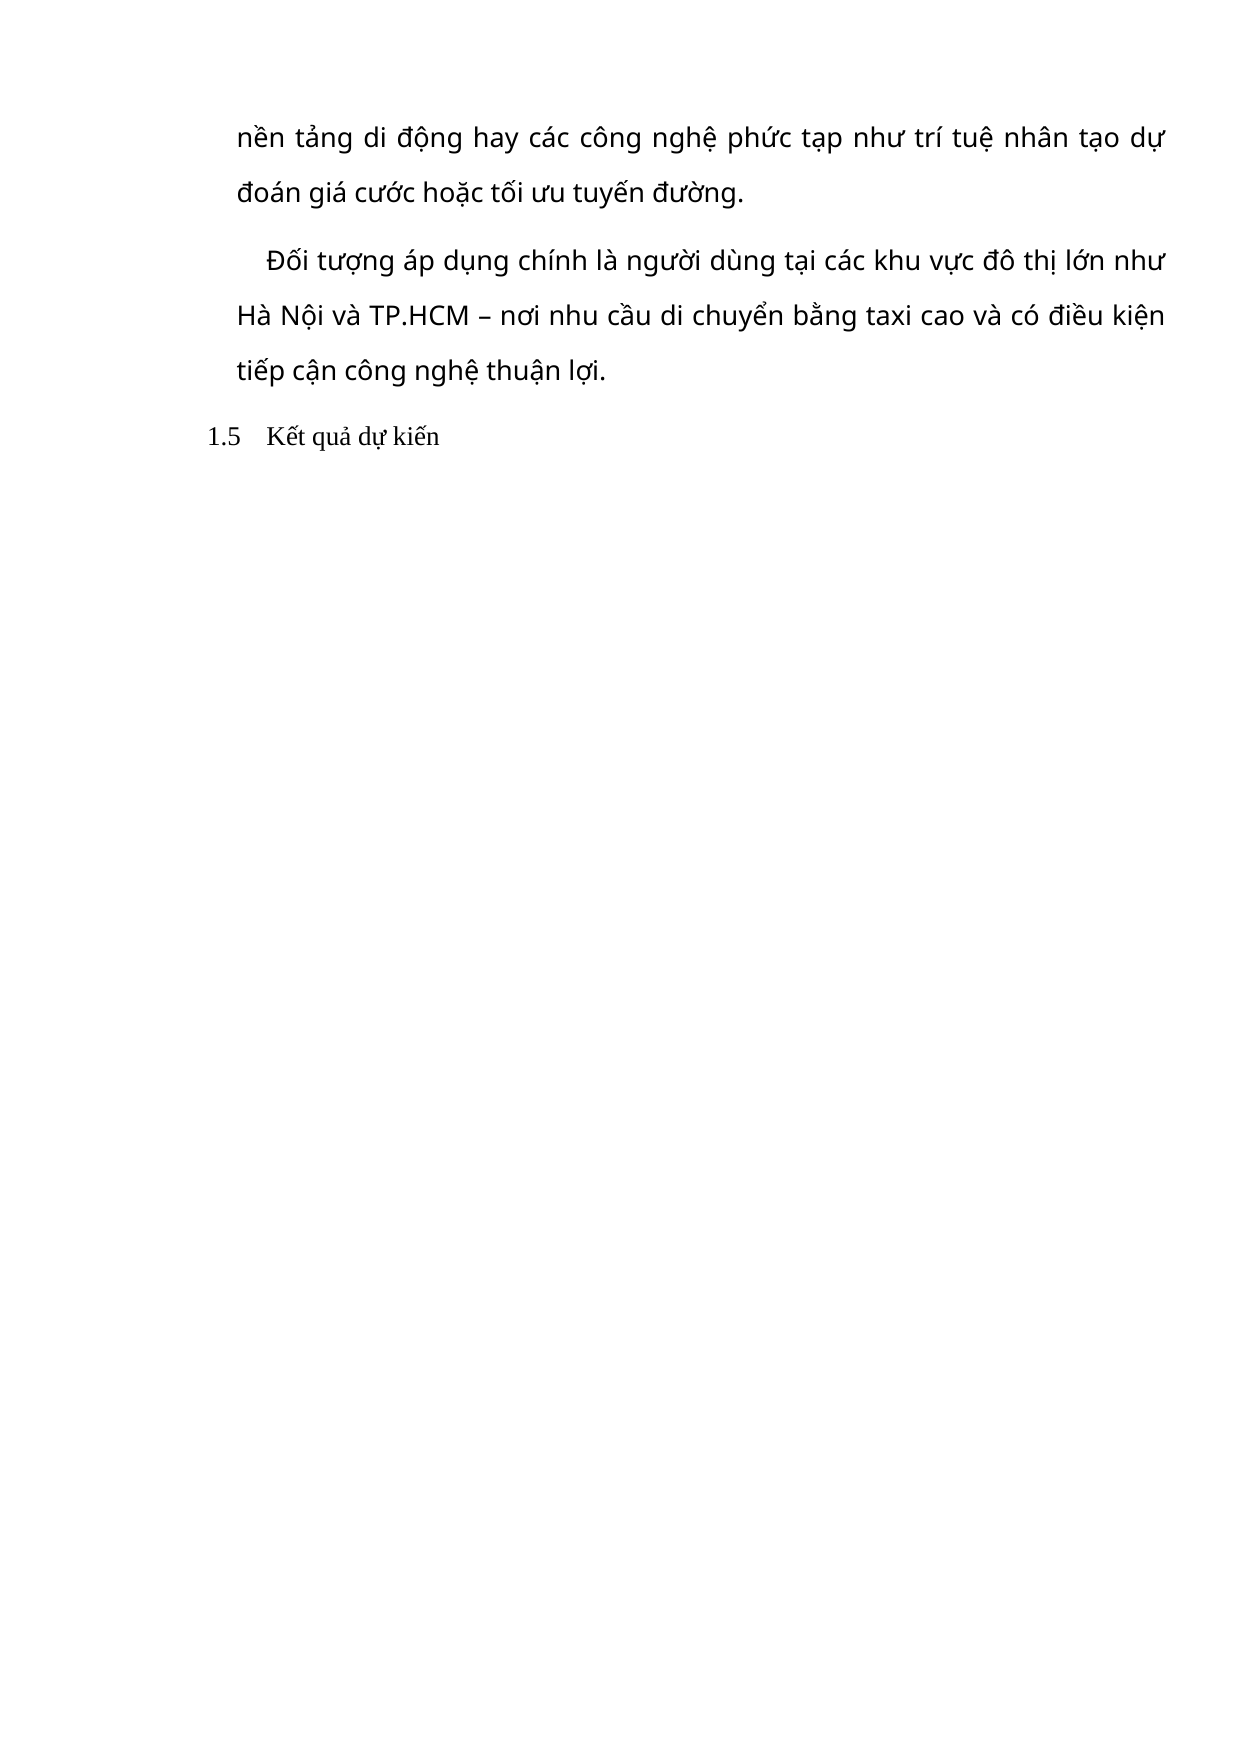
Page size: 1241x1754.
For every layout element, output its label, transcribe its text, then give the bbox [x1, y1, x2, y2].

subtitle 1.5 Kết quả dự kiến [207, 420, 1167, 451]
text Đối tượng áp dụng chính là người dùng tại các khu vực đô thị lớn như Hà Nội và TP.HCM – nơi nhu cầu di chuyển bằng taxi cao và có điều kiện tiếp cận công nghệ thuận lợi. [236, 241, 1167, 389]
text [236, 118, 1167, 210]
